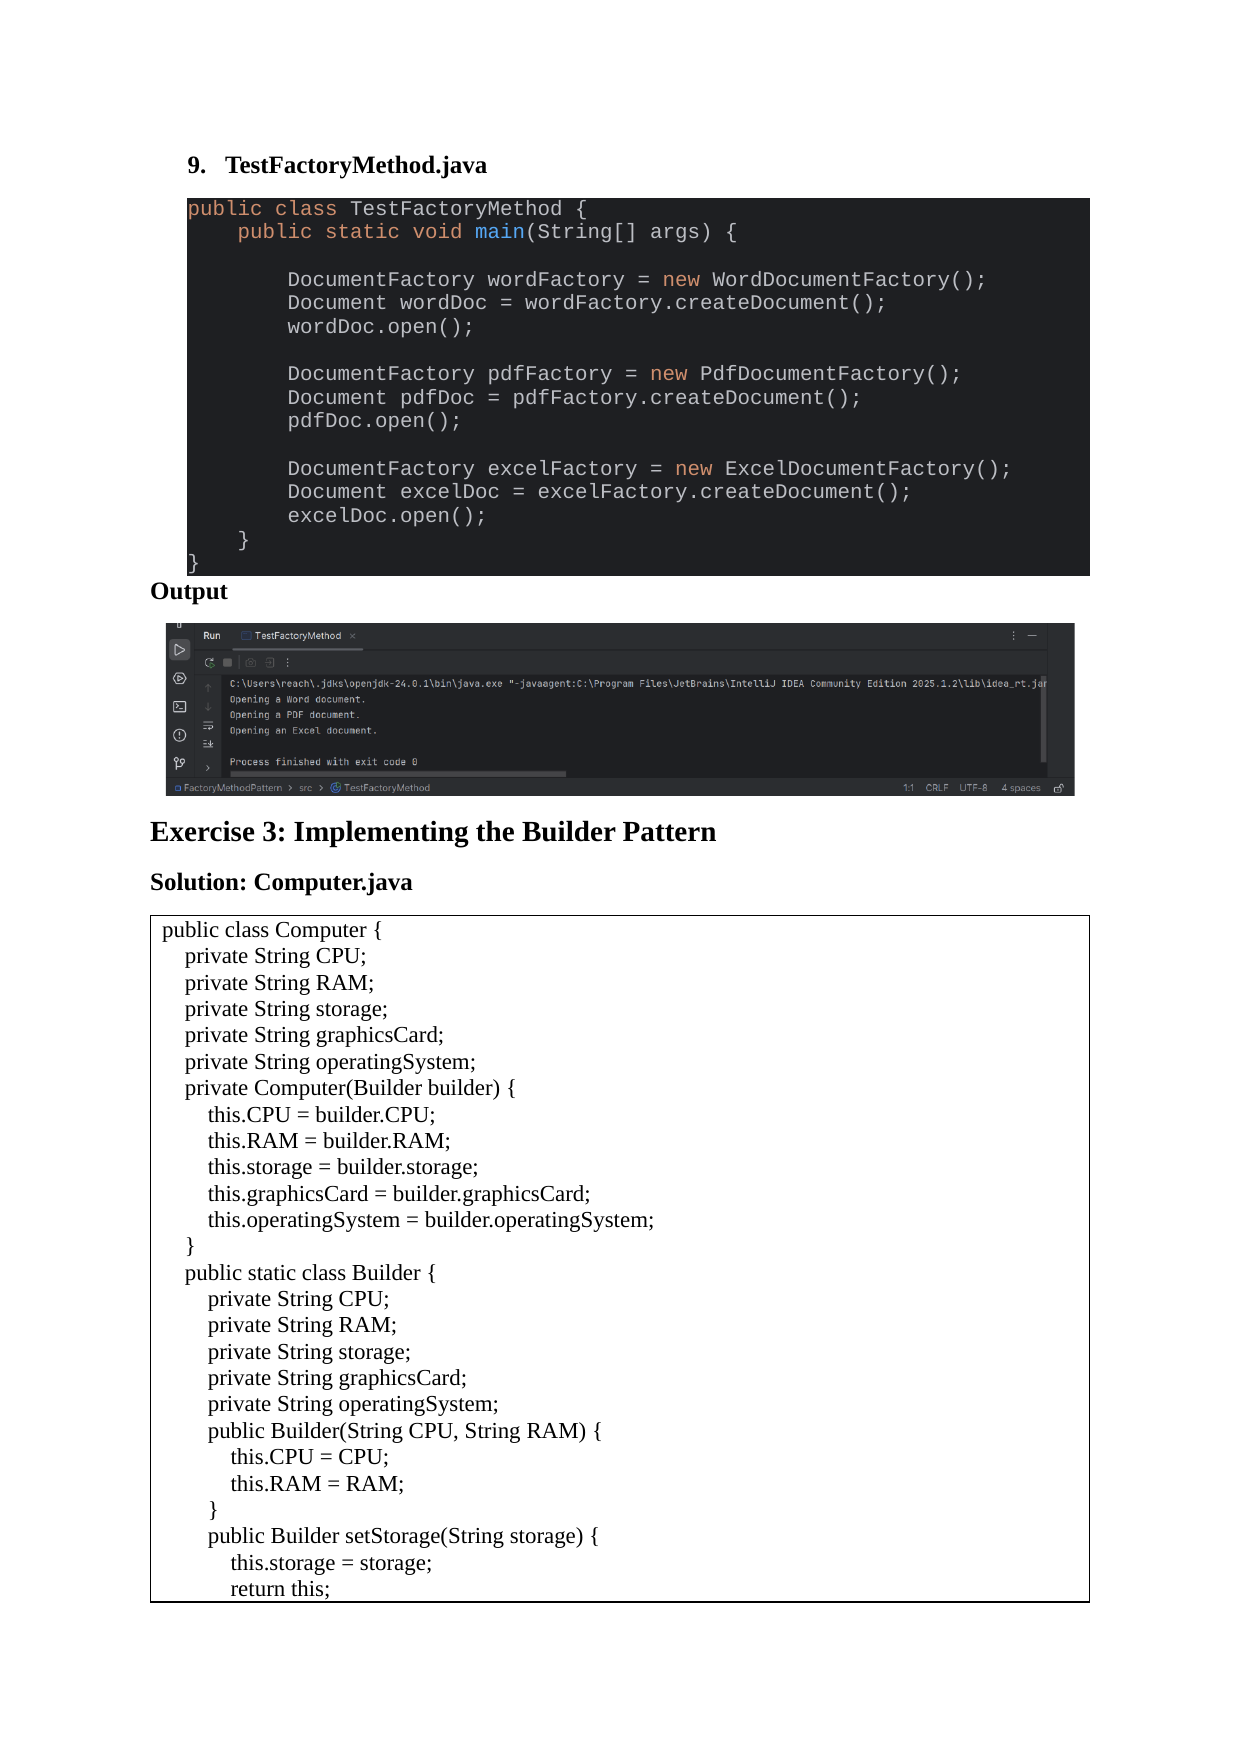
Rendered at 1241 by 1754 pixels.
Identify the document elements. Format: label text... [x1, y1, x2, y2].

text Output [150, 576, 1090, 605]
text public class TestFactoryMethod { public static void main(String[] args) { DocumentFactory wordFactory = new WordDocumentFactory(); Document wordDoc = wordFactory.createDocument(); wordDoc.open(); DocumentFactory pdfFactory = new PdfDocumentFactory(); Document pdfDoc = pdfFactory.createDocument(); pdfDoc.open(); DocumentFactory excelFactory = new ExcelDocumentFactory(); Document excelDoc = excelFactory.createDocument(); excelDoc.open(); } } [187, 198, 1090, 576]
text Solution: Computer.java [150, 867, 1090, 896]
list TestFactoryMethod.java [187, 150, 1090, 179]
text Exercise 3: Implementing the Builder Pattern [150, 814, 1090, 848]
picture [165, 623, 1075, 796]
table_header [151, 916, 1089, 1601]
